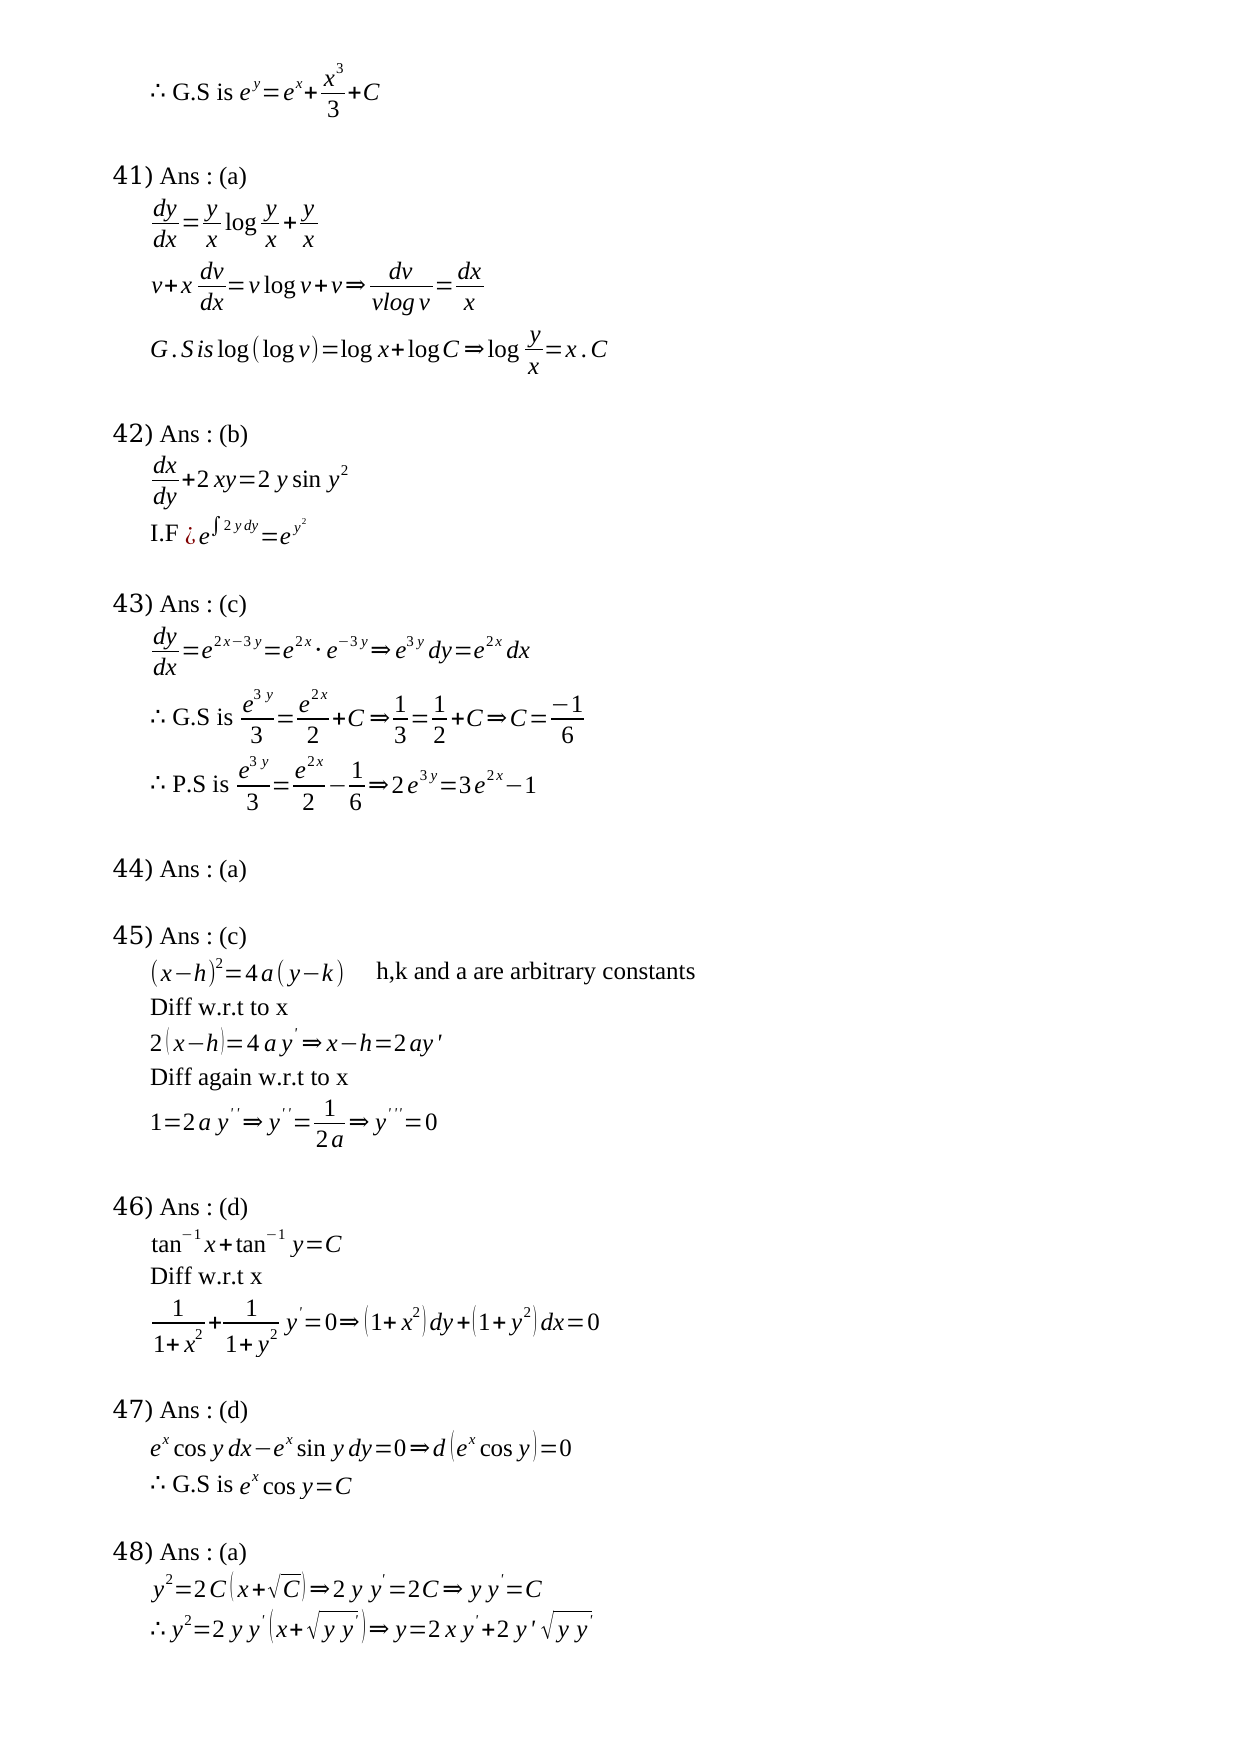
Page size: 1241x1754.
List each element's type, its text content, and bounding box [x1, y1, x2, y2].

list Ans : (a) [112, 1536, 1200, 1566]
list G.S is [150, 686, 1200, 748]
list Ans : (d) [112, 1191, 1200, 1221]
list Ans : (a) [112, 160, 1200, 190]
list P.S is [150, 752, 1200, 815]
list Ans : (d) [112, 1394, 1200, 1424]
list Ans : (c) [112, 588, 1200, 618]
list Diff w.r.t x [150, 1261, 1200, 1290]
list Diff w.r.t to x [150, 992, 1200, 1021]
list Ans : (b) [112, 417, 1200, 447]
list Diff again w.r.t to x [150, 1062, 1200, 1091]
list Ans : (a) [112, 852, 1200, 882]
list G.S is [150, 60, 1200, 122]
list G.S is [150, 1467, 1200, 1499]
list I.F [150, 515, 1200, 550]
list Ans : (c) [112, 920, 1200, 950]
list h,k and a are arbitrary constants [150, 954, 1200, 987]
